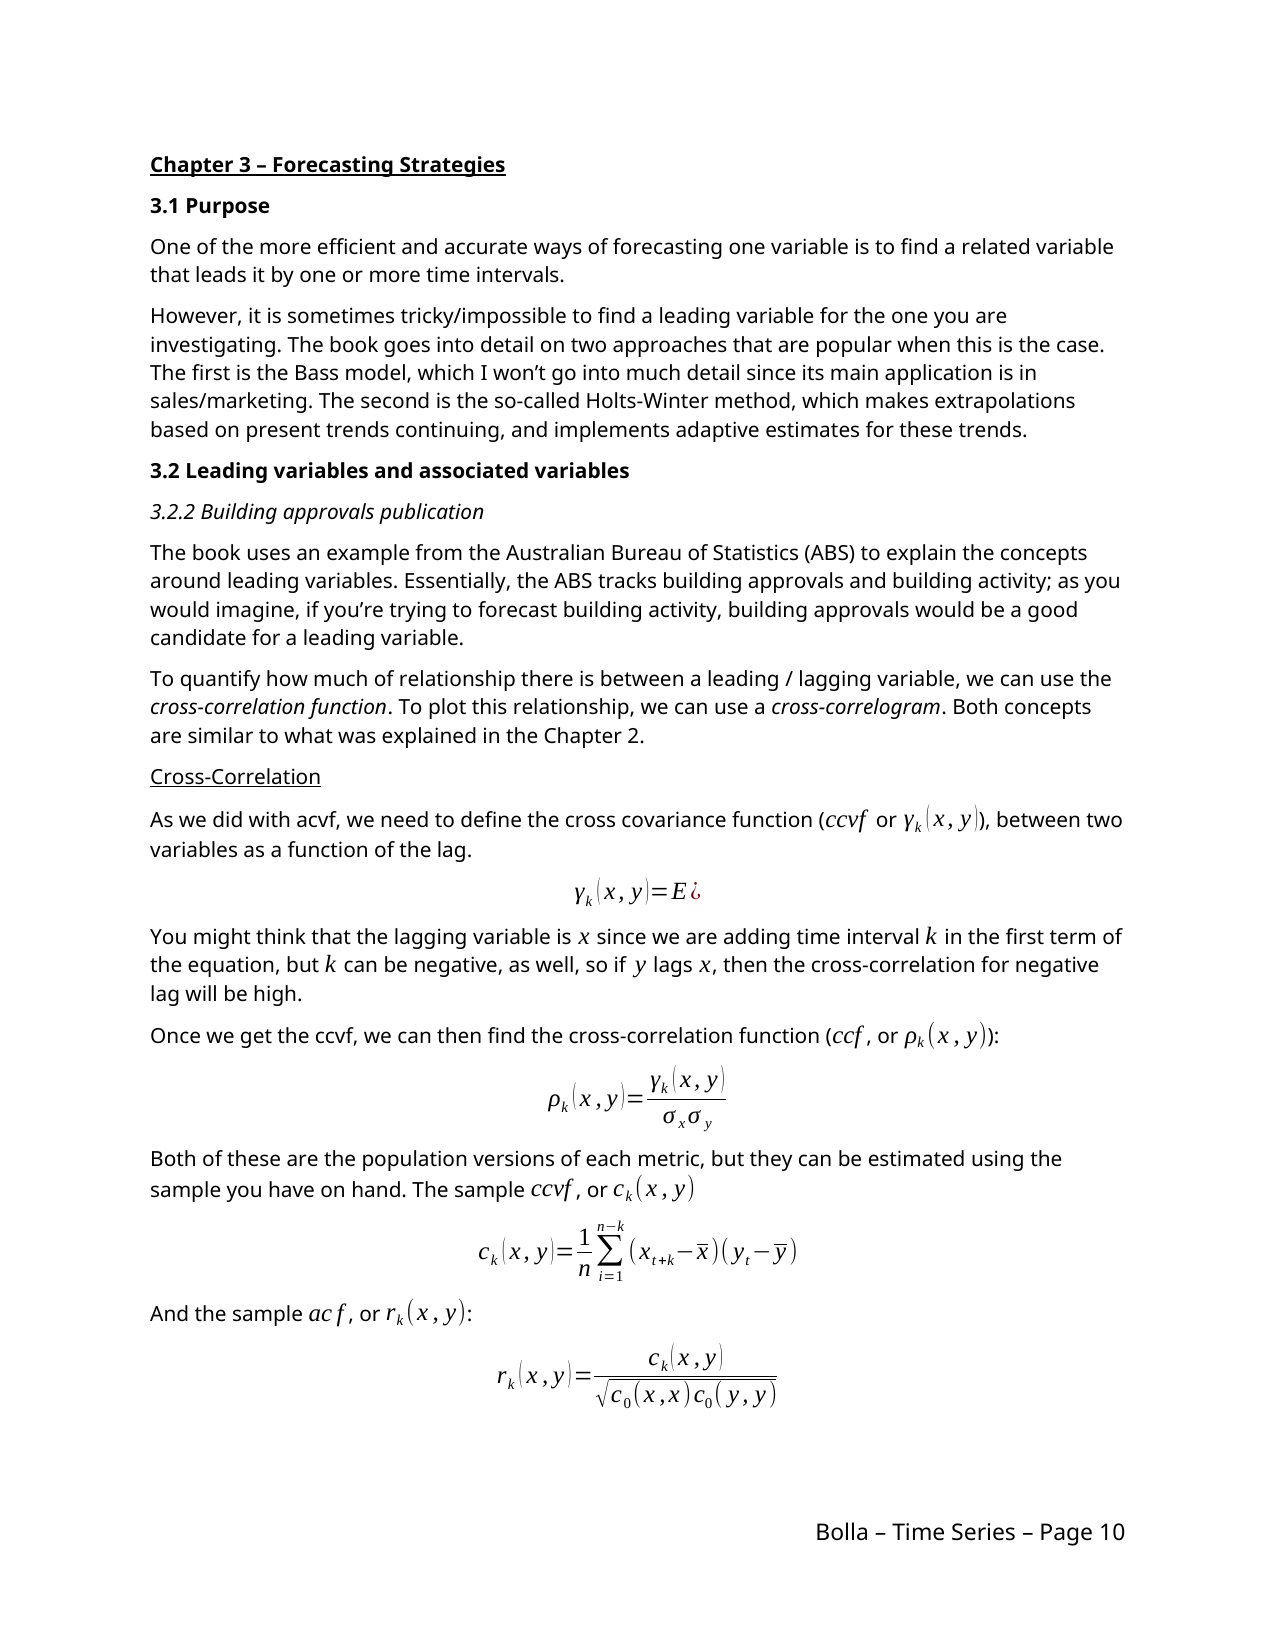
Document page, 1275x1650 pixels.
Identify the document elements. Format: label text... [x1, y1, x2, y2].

text However, it is sometimes tricky/impossible to find a leading variable for the one you are investigating. The book goes into detail on two approaches that are popular when this is the case. The first is the Bass model, which I won’t go into much detail since its main application is in sales/marketing. The second is the so-called Holts-Winter method, which makes extrapolations based on present trends continuing, and implements adaptive estimates for these trends. [150, 301, 1125, 443]
text The book uses an example from the Australian Bureau of Statistics (ABS) to explain the concepts around leading variables. Essentially, the ABS tracks building approvals and building activity; as you would imagine, if you’re trying to forecast building activity, building approvals would be a good candidate for a leading variable. [150, 538, 1125, 652]
text 3.2 Leading variables and associated variables [150, 456, 1125, 484]
text 3.2.2 Building approvals publication [150, 497, 1125, 525]
text 3.1 Purpose [150, 191, 1125, 219]
text To quantify how much of relationship there is between a leading / lagging variable, we can use the cross-correlation function. To plot this relationship, we can use a cross-correlogram. Both concepts are similar to what was explained in the Chapter 2. [150, 664, 1125, 749]
text Once we get the ccvf, we can then find the cross-correlation function (, or ): [150, 1020, 1125, 1052]
text Chapter 3 – Forecasting Strategies [150, 150, 1125, 178]
text You might think that the lagging variable is since we are adding time interval in the first term of the equation, but can be negative, as well, so if lags , then the cross-correlation for negative lag will be high. [150, 922, 1125, 1007]
text And the sample , or : [150, 1297, 1125, 1329]
text As we did with acvf, we need to define the cross covariance function ( or ), between two variables as a function of the lag. [150, 803, 1125, 864]
text One of the more efficient and accurate ways of forecasting one variable is to find a related variable that leads it by one or more time intervals. [150, 232, 1125, 289]
text Both of these are the population versions of each metric, but they can be estimated using the sample you have on hand. The sample , or [150, 1144, 1125, 1205]
text Cross-Correlation [150, 762, 1125, 790]
